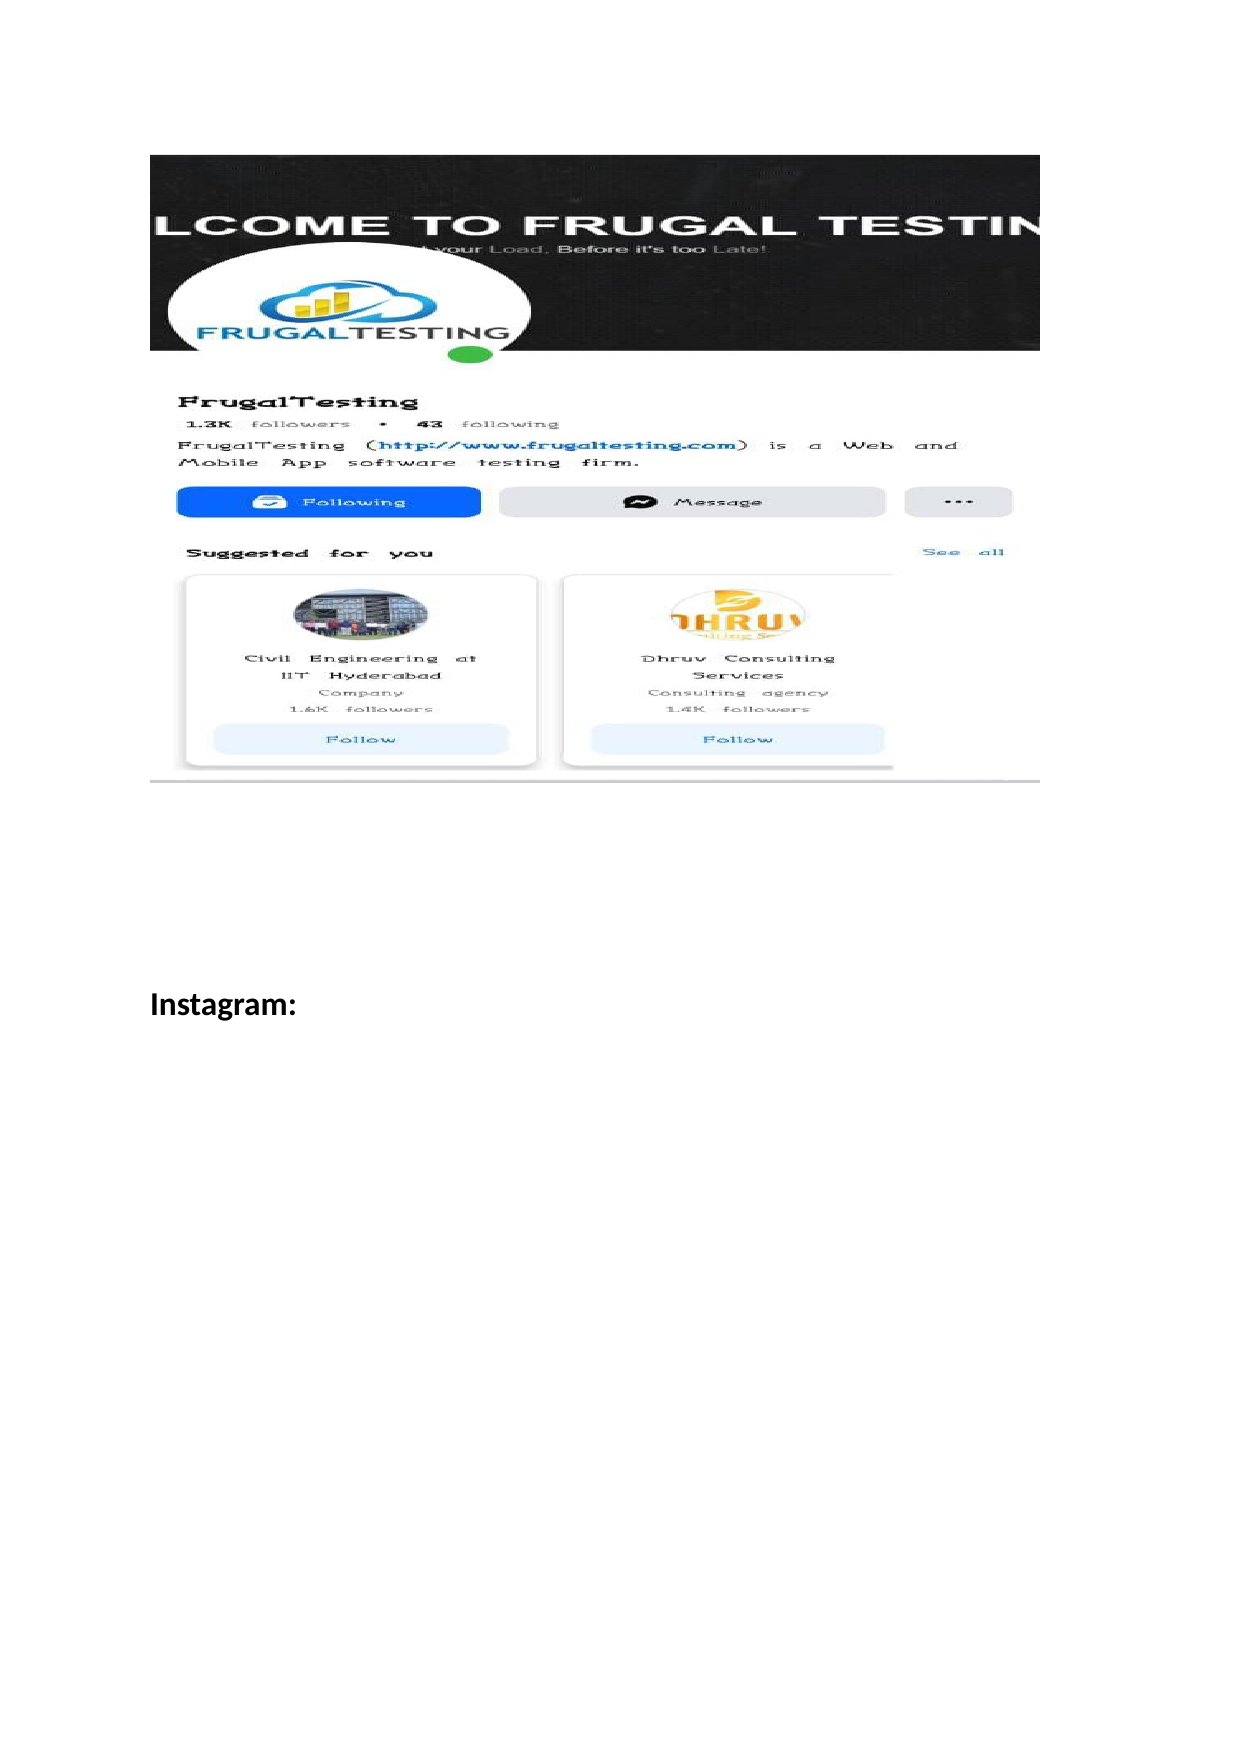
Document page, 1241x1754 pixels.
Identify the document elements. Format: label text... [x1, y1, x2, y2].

picture [150, 150, 1040, 783]
text Instagram: [150, 983, 1090, 1024]
